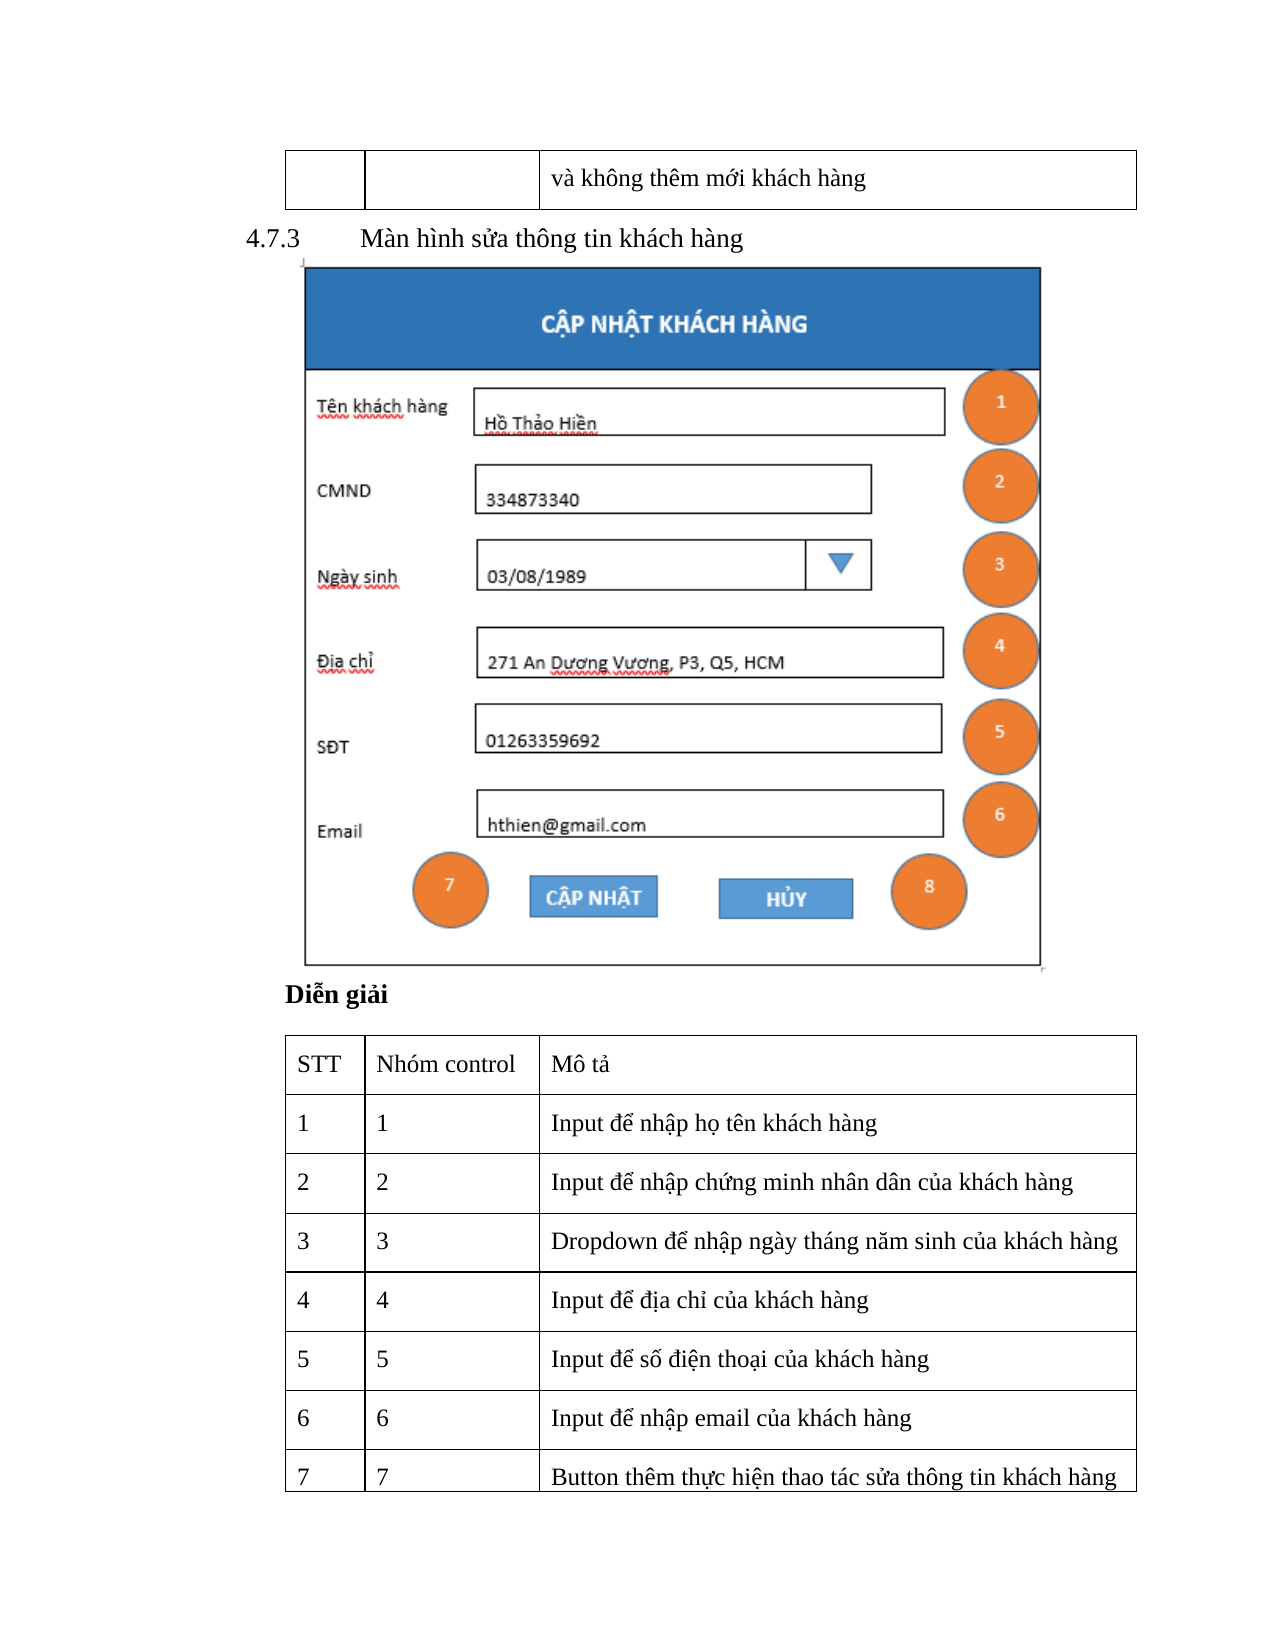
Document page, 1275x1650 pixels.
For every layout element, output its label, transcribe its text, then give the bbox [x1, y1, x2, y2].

table_cell Input để nhập email của khách hàng [540, 1391, 1136, 1449]
table_cell 7 [366, 1450, 539, 1491]
table_cell 8 [366, 151, 539, 209]
table_cell Input để nhập họ tên khách hàng [540, 1095, 1136, 1153]
list Diễn giải [285, 979, 1125, 1010]
table_cell Button hủy thực hiện trở lại màn hình danh khách hàng và không thêm mới khách hàng [540, 151, 1136, 209]
table_header Nhóm control [366, 1036, 539, 1094]
table_cell Input để nhập chứng minh nhân dân của khách hàng [540, 1154, 1136, 1212]
table_cell 3 [366, 1214, 539, 1271]
table_cell 2 [286, 1154, 364, 1212]
picture [300, 258, 1046, 974]
table_cell 2 [366, 1154, 539, 1212]
table_cell 6 [286, 1391, 364, 1449]
table_cell 1 [286, 1095, 364, 1153]
table_header Mô tả [540, 1036, 1136, 1094]
table_cell 8 [286, 151, 364, 209]
table_cell Input để số điện thoại của khách hàng [540, 1332, 1136, 1389]
table_cell 3 [286, 1214, 364, 1271]
table_cell 5 [286, 1332, 364, 1389]
table_cell 7 [286, 1450, 364, 1491]
table_cell 5 [366, 1332, 539, 1389]
table_cell Input để địa chỉ của khách hàng [540, 1273, 1136, 1331]
table_cell 1 [366, 1095, 539, 1153]
table_header STT [286, 1036, 364, 1094]
table_cell 4 [286, 1273, 364, 1331]
table_cell 4 [366, 1273, 539, 1331]
table_cell Dropdown để nhập ngày tháng năm sinh của khách hàng [540, 1214, 1136, 1271]
list Màn hình sửa thông tin khách hàng [300, 223, 1125, 254]
table_cell Button thêm thực hiện thao tác sửa thông tin khách hàng vừa chọn [540, 1450, 1136, 1491]
table_cell 6 [366, 1391, 539, 1449]
